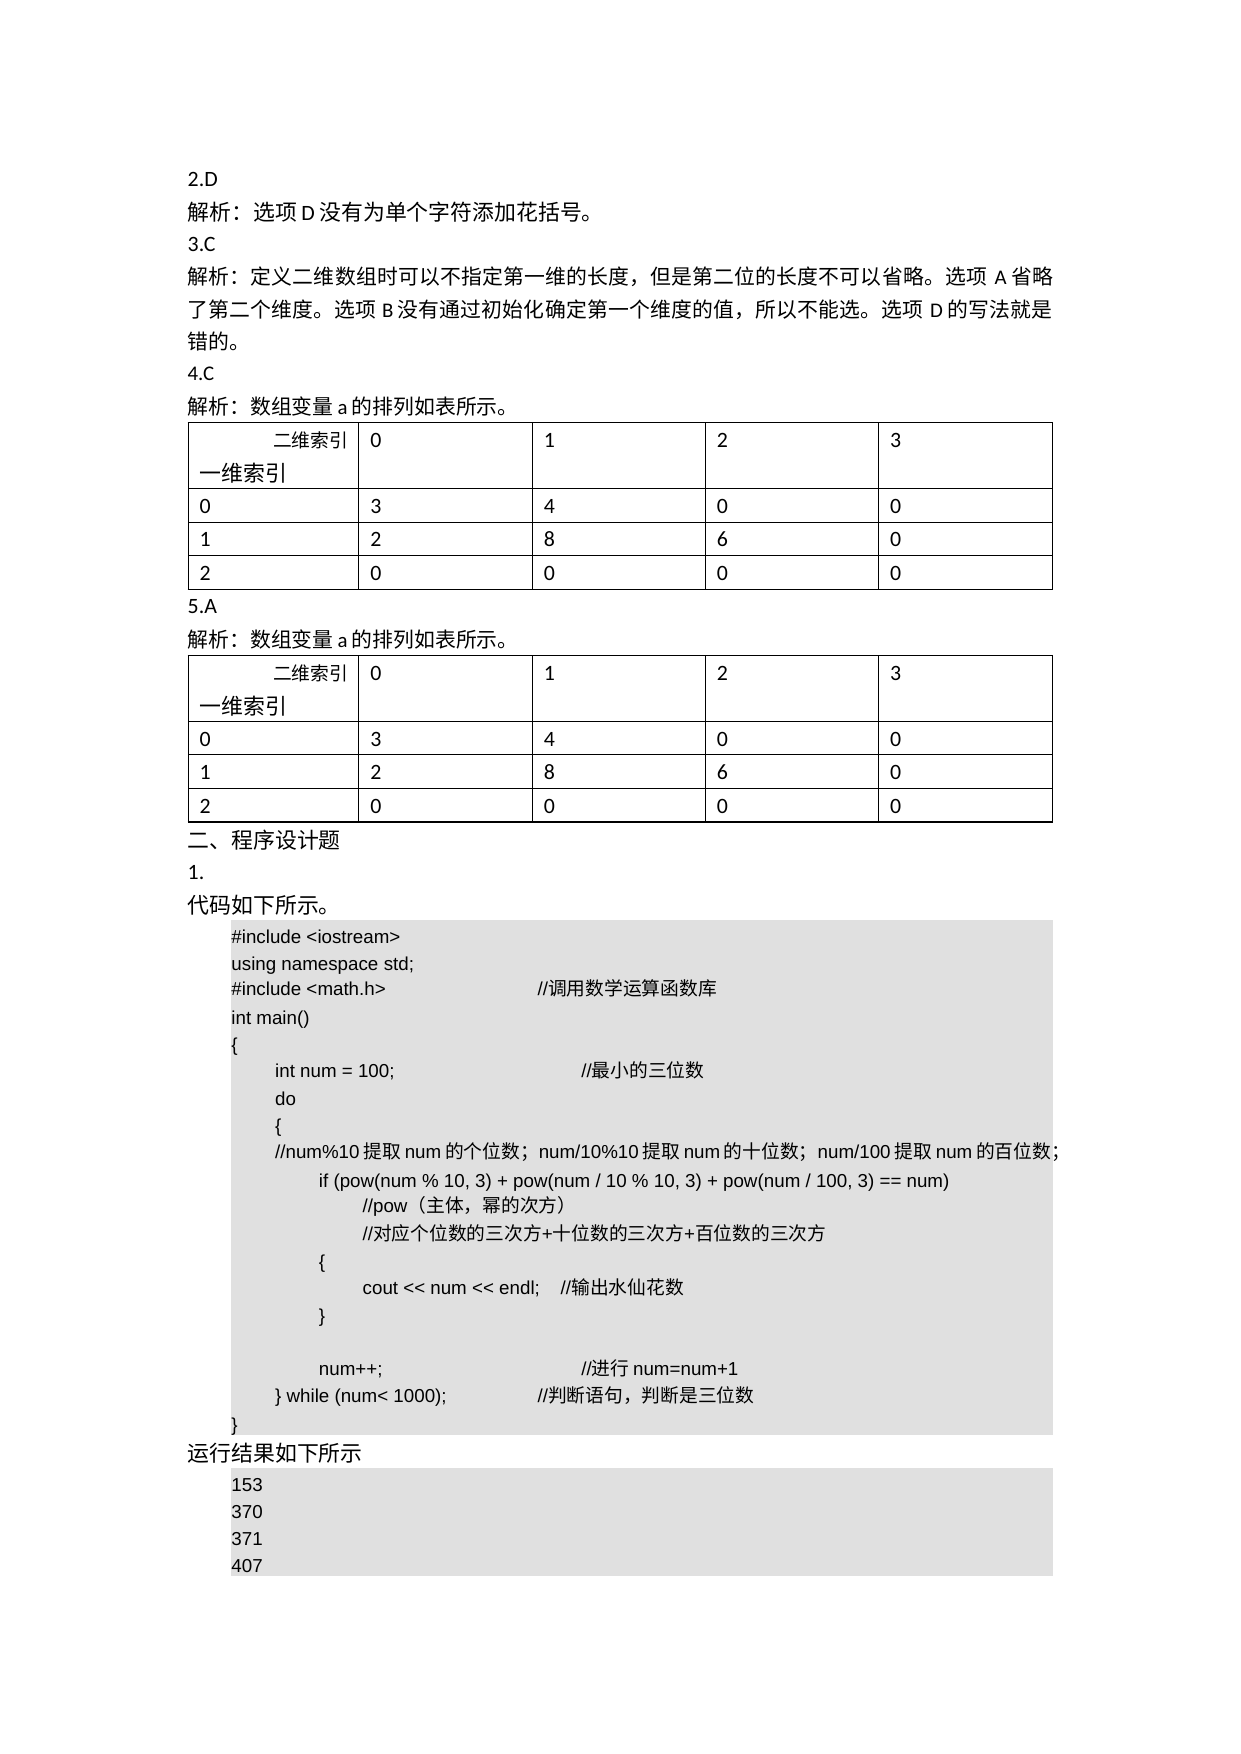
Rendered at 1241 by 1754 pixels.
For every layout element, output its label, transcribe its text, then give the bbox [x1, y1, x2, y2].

text 153 [231, 1468, 1053, 1495]
table_header 3 [879, 656, 1052, 721]
table_header 2 [706, 423, 878, 488]
text 3.C [187, 227, 1053, 259]
table_cell 0 [706, 722, 878, 754]
table_header 2 [706, 656, 878, 721]
table_cell 0 [189, 722, 358, 754]
table_cell 0 [879, 722, 1052, 754]
text int num = 100; //最小的三位数 [231, 1055, 1053, 1083]
table_cell 0 [706, 556, 878, 589]
text #include <math.h> //调用数学运算函数库 [231, 974, 1053, 1001]
table_cell 1 [189, 523, 358, 555]
table_header 0 [359, 656, 532, 721]
table_header 1 [533, 656, 705, 721]
table_cell 6 [706, 523, 878, 555]
table_header 3 [879, 423, 1052, 488]
text using namespace std; [231, 947, 1053, 974]
text } [231, 1300, 1053, 1327]
table_cell 2 [359, 523, 532, 555]
table_cell 0 [879, 789, 1052, 821]
table_header 二维索引 一维索引 [189, 423, 358, 488]
text 1. [187, 855, 1053, 887]
table_header 0 [359, 423, 532, 488]
table_cell 0 [359, 556, 532, 589]
table_cell 4 [533, 722, 705, 754]
text #include <iostream> [231, 920, 1053, 947]
text 407 [231, 1549, 1053, 1576]
table_cell 0 [189, 489, 358, 522]
text 4.C [187, 357, 1053, 389]
text 运行结果如下所示 [187, 1435, 1053, 1468]
table_cell 2 [359, 755, 532, 788]
table_cell 0 [879, 556, 1052, 589]
text cout << num << endl; //输出水仙花数 [231, 1272, 1053, 1300]
text if (pow(num % 10, 3) + pow(num / 10 % 10, 3) + pow(num / 100, 3) == num) [231, 1164, 1053, 1191]
table_cell 0 [879, 523, 1052, 555]
text 370 [231, 1495, 1053, 1522]
table_cell 0 [359, 789, 532, 821]
table_cell 1 [189, 755, 358, 788]
text 5.A [187, 590, 1053, 622]
table_cell 3 [359, 722, 532, 754]
text 解析：数组变量a的排列如表所示。 [187, 389, 1053, 422]
table_cell 0 [879, 489, 1052, 522]
table_cell 0 [533, 789, 705, 821]
text //对应个位数的三次方+十位数的三次方+百位数的三次方 [231, 1218, 1053, 1245]
table_header 1 [533, 423, 705, 488]
text do [231, 1083, 1053, 1110]
table_cell 0 [533, 556, 705, 589]
text } while (num< 1000); //判断语句，判断是三位数 [231, 1381, 1053, 1408]
table_cell 0 [879, 755, 1052, 788]
text 371 [231, 1522, 1053, 1549]
text { [231, 1028, 1053, 1055]
text 解析：选项D没有为单个字符添加花括号。 [187, 194, 1053, 227]
table_cell 2 [189, 556, 358, 589]
text int main() [231, 1001, 1053, 1028]
text 解析：定义二维数组时可以不指定第一维的长度，但是第二位的长度不可以省略。选项A省略了第二个维度。选项B没有通过初始化确定第一个维度的值，所以不能选。选项D的写法就是错的。 [187, 259, 1053, 357]
table_cell 3 [359, 489, 532, 522]
table_cell 0 [706, 789, 878, 821]
text //num%10提取num的个位数；num/10%10提取num的十位数；num/100提取num的百位数； [231, 1137, 1053, 1164]
table_cell 0 [706, 489, 878, 522]
table_header 二维索引 一维索引 [189, 656, 358, 721]
table_cell 2 [189, 789, 358, 821]
text 代码如下所示。 [187, 887, 1053, 920]
table_cell 8 [533, 523, 705, 555]
text 二、程序设计题 [187, 822, 1053, 855]
text //pow（主体，幂的次方） [231, 1191, 1053, 1218]
table_cell 6 [706, 755, 878, 788]
table_cell 8 [533, 755, 705, 788]
text } [231, 1408, 1053, 1435]
table_cell 4 [533, 489, 705, 522]
text 解析：数组变量a的排列如表所示。 [187, 622, 1053, 655]
text num++; //进行num=num+1 [231, 1354, 1053, 1381]
text { [231, 1245, 1053, 1272]
text { [231, 1110, 1053, 1137]
text 2.D [187, 162, 1053, 194]
